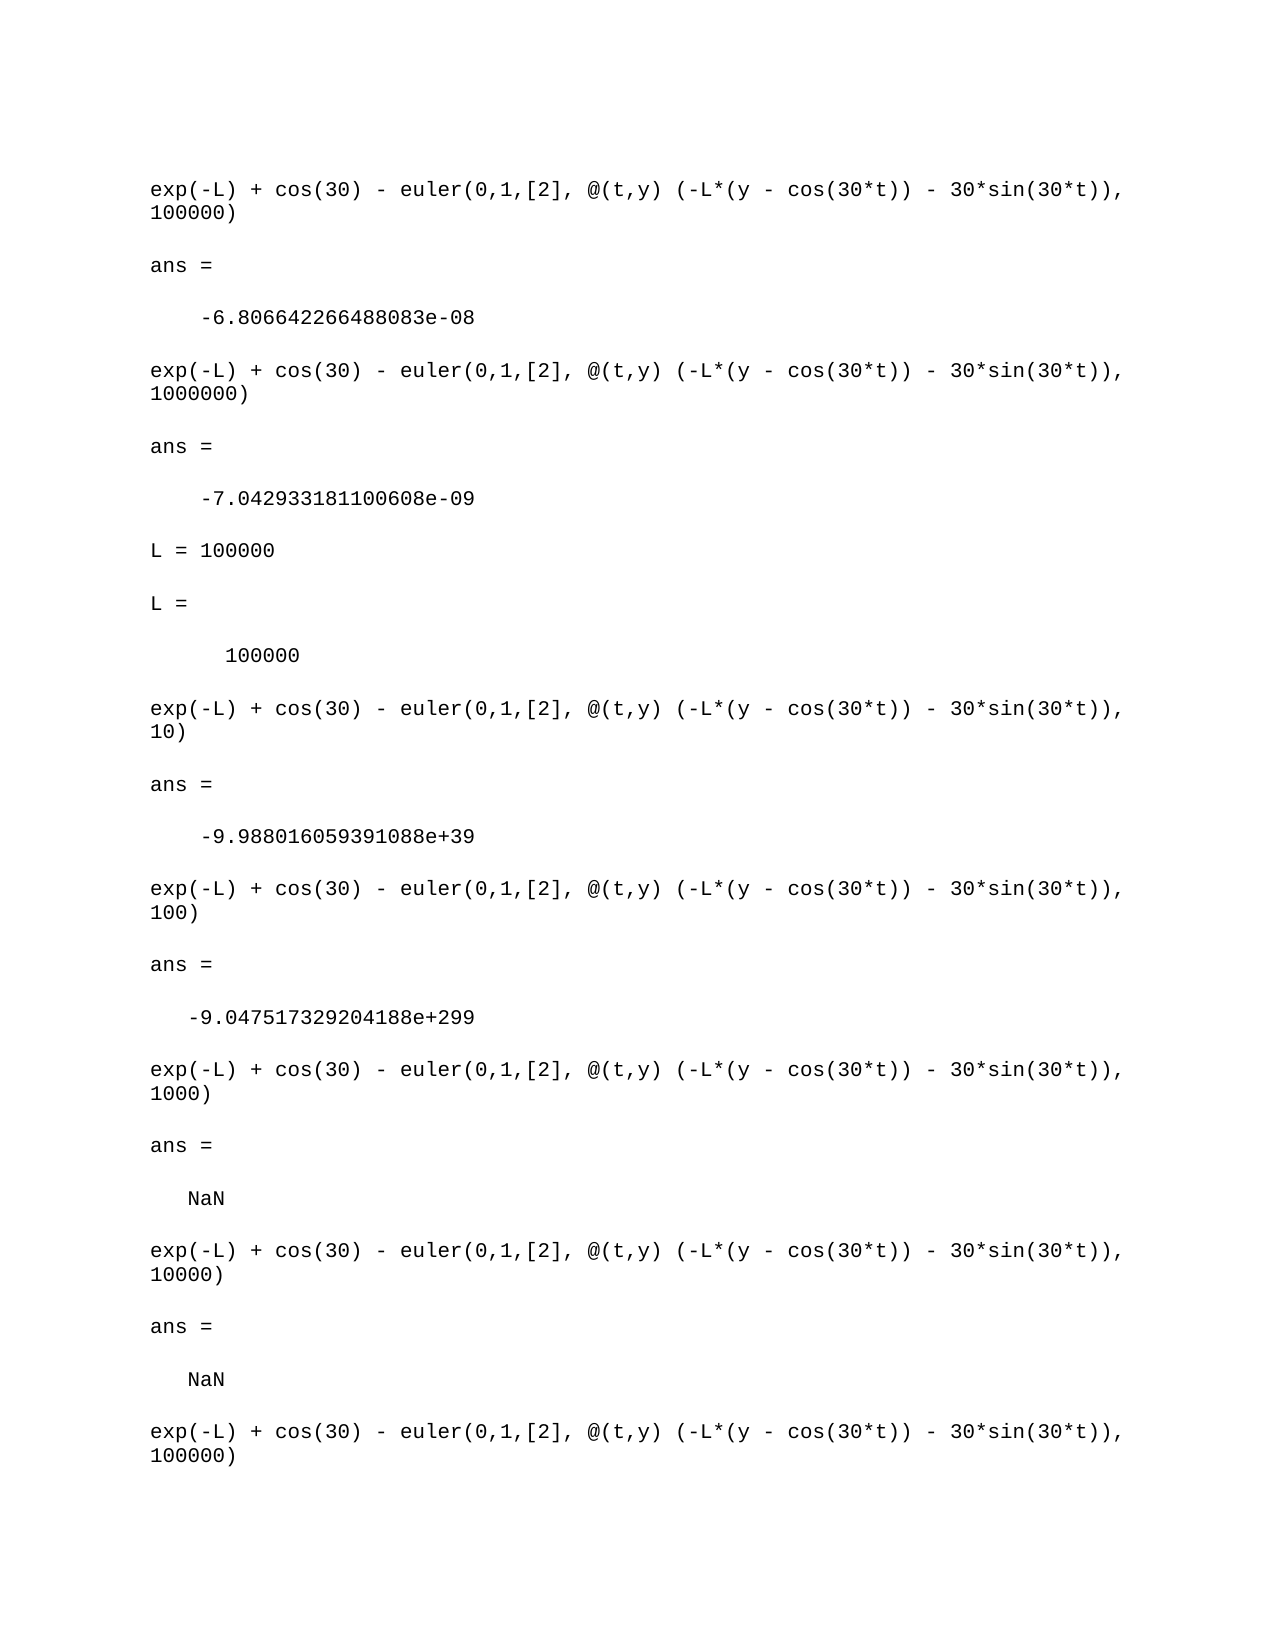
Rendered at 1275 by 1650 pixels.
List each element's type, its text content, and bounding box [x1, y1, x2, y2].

text exp(-L) + cos(30) - euler(0,1,[2], @(t,y) (-L*(y - cos(30*t)) - 30*sin(30*t)), 100) [150, 878, 1125, 926]
text exp(-L) + cos(30) - euler(0,1,[2], @(t,y) (-L*(y - cos(30*t)) - 30*sin(30*t)), 100000) [150, 1421, 1125, 1468]
text ans = [150, 954, 1125, 978]
text -9.988016059391088e+39 [150, 826, 1125, 850]
text ans = [150, 1135, 1125, 1159]
text exp(-L) + cos(30) - euler(0,1,[2], @(t,y) (-L*(y - cos(30*t)) - 30*sin(30*t)), 10) [150, 698, 1125, 745]
text ans = [150, 436, 1125, 459]
text 100000 [150, 645, 1125, 669]
text exp(-L) + cos(30) - euler(0,1,[2], @(t,y) (-L*(y - cos(30*t)) - 30*sin(30*t)), 1000000) [150, 359, 1125, 407]
text NaN [150, 1188, 1125, 1211]
text exp(-L) + cos(30) - euler(0,1,[2], @(t,y) (-L*(y - cos(30*t)) - 30*sin(30*t)), 10000) [150, 1240, 1125, 1287]
text ans = [150, 255, 1125, 278]
text ans = [150, 1316, 1125, 1340]
text L = 100000 [150, 540, 1125, 564]
text ans = [150, 774, 1125, 797]
text -9.047517329204188e+299 [150, 1007, 1125, 1031]
text -7.042933181100608e-09 [150, 488, 1125, 512]
text exp(-L) + cos(30) - euler(0,1,[2], @(t,y) (-L*(y - cos(30*t)) - 30*sin(30*t)), 100000) [150, 179, 1125, 226]
text L = [150, 593, 1125, 616]
text exp(-L) + cos(30) - euler(0,1,[2], @(t,y) (-L*(y - cos(30*t)) - 30*sin(30*t)), 1000) [150, 1059, 1125, 1107]
text NaN [150, 1368, 1125, 1392]
text -6.806642266488083e-08 [150, 307, 1125, 331]
